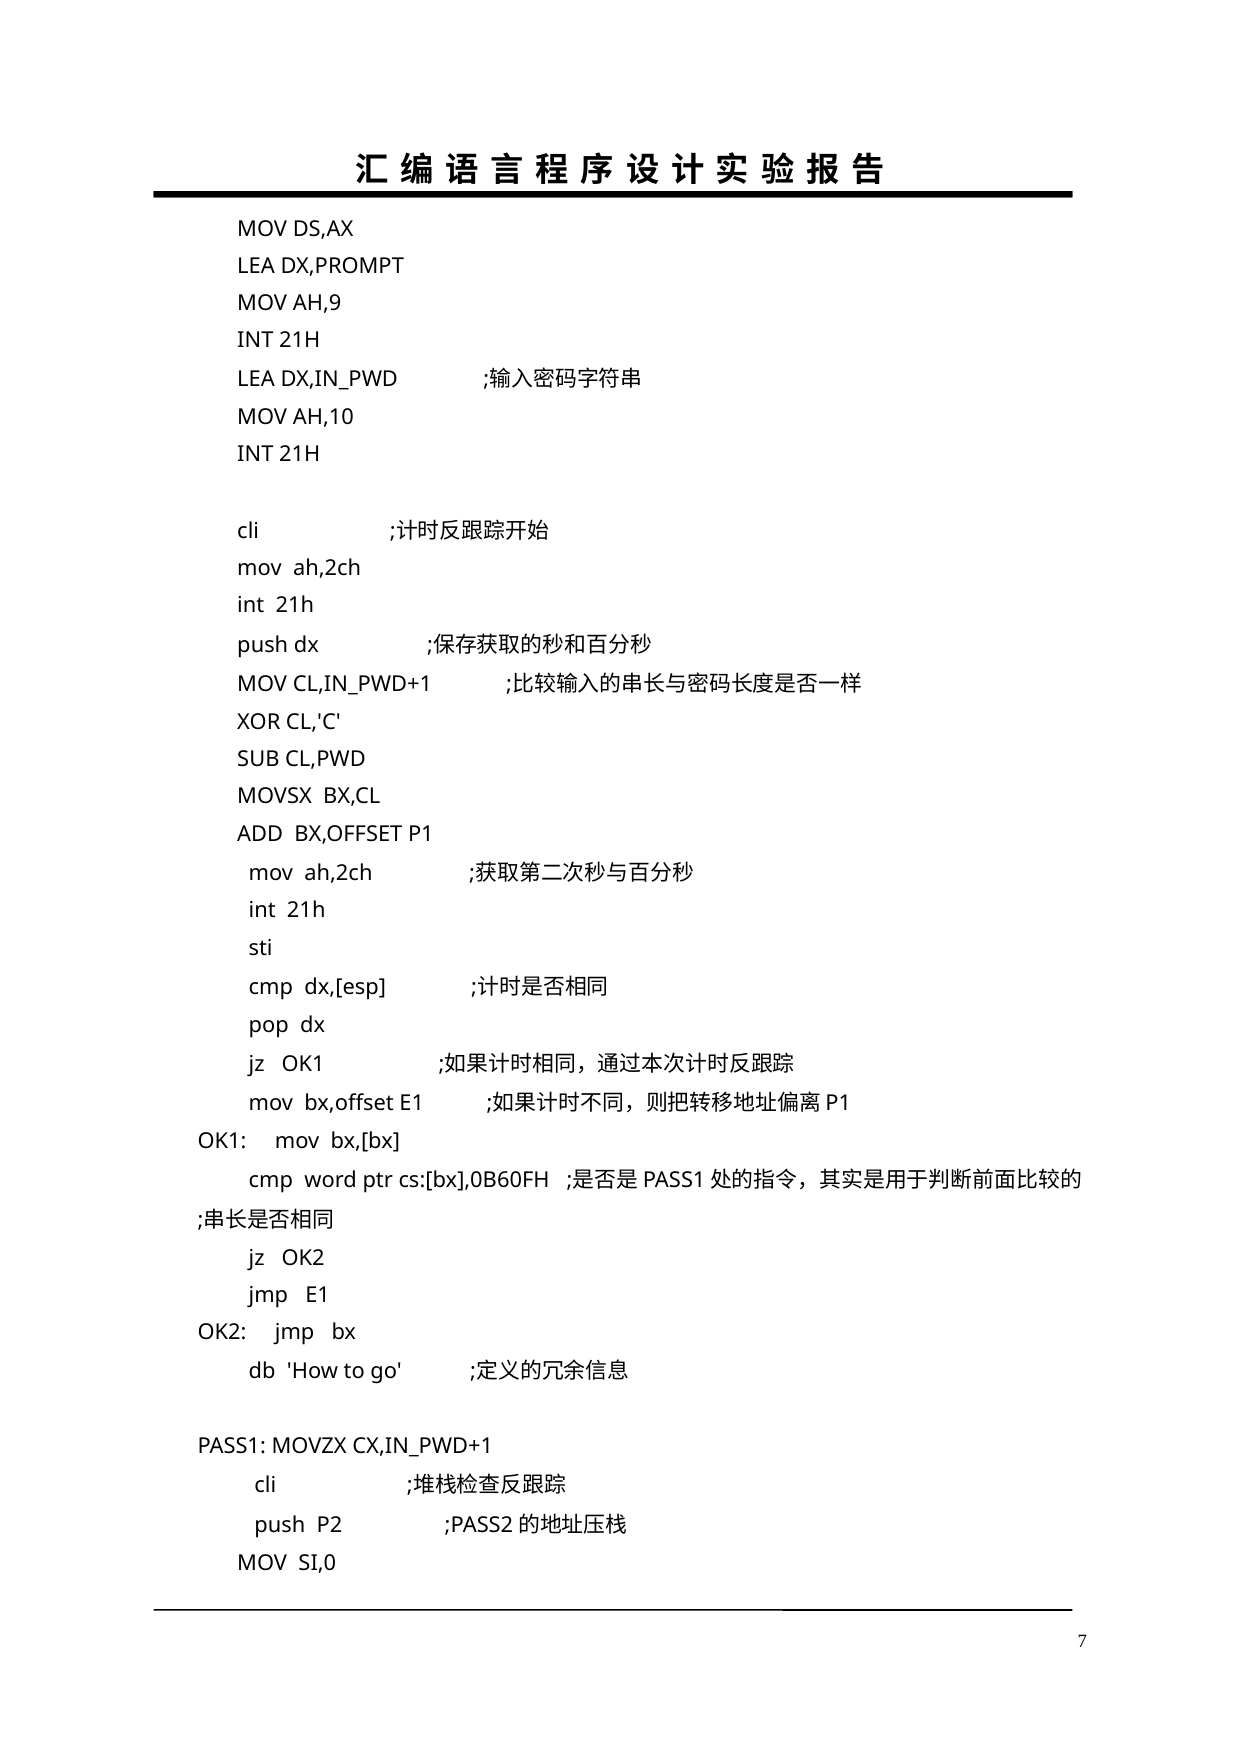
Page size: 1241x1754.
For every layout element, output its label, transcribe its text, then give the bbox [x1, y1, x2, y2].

text MOV DS,AX [153, 213, 1087, 242]
text cmp dx,[esp] ;计时是否相同 [153, 969, 1087, 1001]
text cli ;计时反跟踪开始 [153, 513, 1087, 544]
text ADD BX,OFFSET P1 [153, 818, 1087, 847]
text jz OK2 [153, 1242, 1087, 1271]
text pop dx [153, 1008, 1087, 1038]
text jmp E1 [153, 1279, 1087, 1309]
text mov ah,2ch [153, 552, 1087, 582]
text mov ah,2ch ;获取第二次秒与百分秒 [153, 855, 1087, 887]
text MOV SI,0 [153, 1547, 1087, 1576]
text MOV AH,10 [153, 401, 1087, 431]
text push dx ;保存获取的秒和百分秒 [153, 627, 1087, 658]
text XOR CL,'C' [153, 706, 1087, 736]
text LEA DX,IN_PWD ;输入密码字符串 [153, 361, 1087, 393]
text cmp word ptr cs:[bx],0B60FH ;是否是PASS1处的指令，其实是用于判断前面比较的 [153, 1162, 1087, 1194]
text INT 21H [153, 438, 1087, 468]
text MOV CL,IN_PWD+1 ;比较输入的串长与密码长度是否一样 [153, 666, 1087, 698]
text int 21h [153, 589, 1087, 619]
text db 'How to go' ;定义的冗余信息 [153, 1353, 1087, 1385]
text jz OK1 ;如果计时相同，通过本次计时反跟踪 [153, 1046, 1087, 1077]
text int 21h [153, 894, 1087, 924]
text SUB CL,PWD [153, 743, 1087, 773]
text cli ;堆栈检查反跟踪 [153, 1467, 1087, 1499]
text MOV AH,9 [153, 287, 1087, 317]
text OK2: jmp bx [153, 1316, 1087, 1346]
text MOVSX BX,CL [153, 780, 1087, 810]
text OK1: mov bx,[bx] [153, 1125, 1087, 1155]
text LEA DX,PROMPT [153, 250, 1087, 279]
text ;串长是否相同 [153, 1202, 1087, 1234]
text INT 21H [153, 324, 1087, 354]
text sti [153, 932, 1087, 961]
text push P2 ;PASS2的地址压栈 [153, 1507, 1087, 1539]
text mov bx,offset E1 ;如果计时不同，则把转移地址偏离P1 [153, 1085, 1087, 1117]
text PASS1: MOVZX CX,IN_PWD+1 [153, 1430, 1087, 1460]
